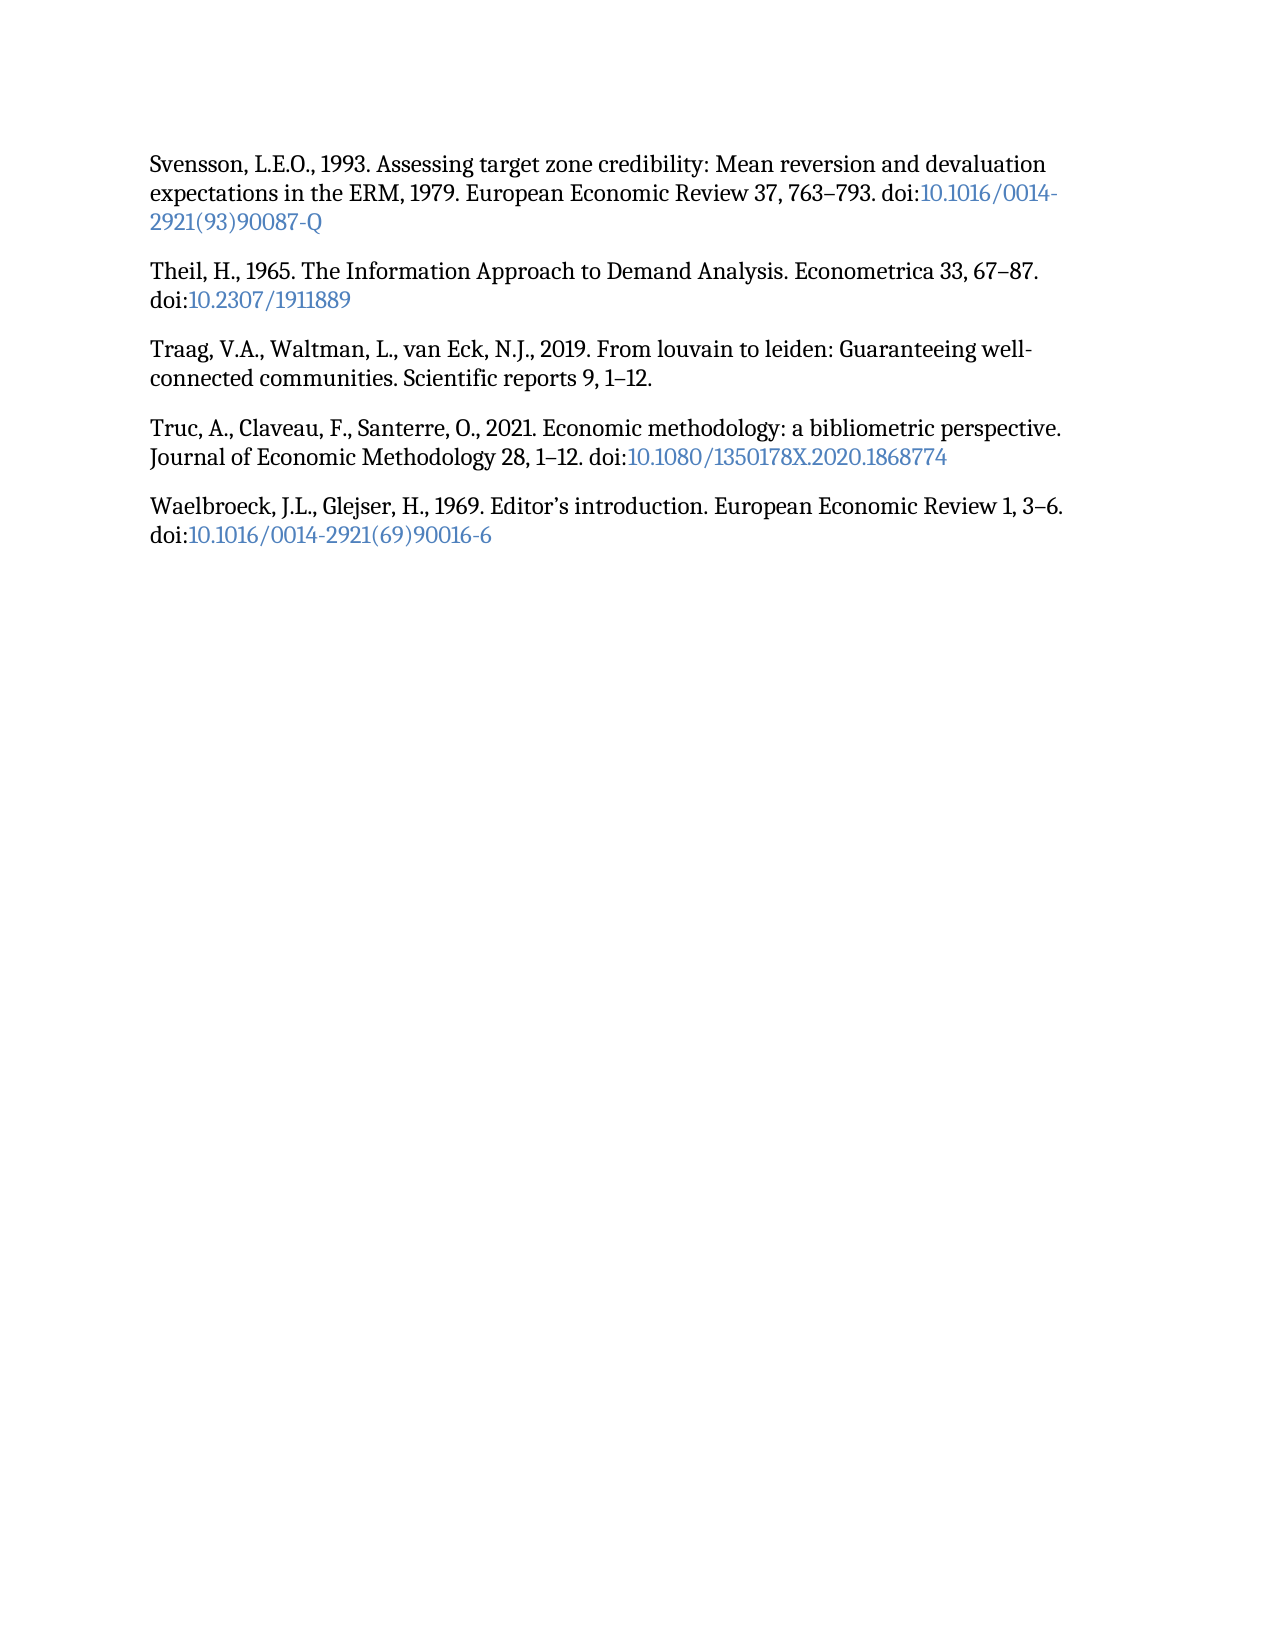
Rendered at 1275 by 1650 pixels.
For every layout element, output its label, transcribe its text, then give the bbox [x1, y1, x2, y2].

text Waelbroeck, J.L., Glejser, H., 1969. Editor’s introduction. European Economic Review 1, 3–6. doi:10.1016/0014-2921(69)90016-6 [150, 492, 1125, 549]
text Traag, V.A., Waltman, L., van Eck, N.J., 2019. From louvain to leiden: Guaranteeing well-connected communities. Scientific reports 9, 1–12. [150, 335, 1125, 393]
text Truc, A., Claveau, F., Santerre, O., 2021. Economic methodology: a bibliometric perspective. Journal of Economic Methodology 28, 1–12. doi:10.1080/1350178X.2020.1868774 [150, 414, 1125, 471]
text Svensson, L.E.O., 1993. Assessing target zone credibility: Mean reversion and devaluation expectations in the ERM, 1979. European Economic Review 37, 763–793. doi:10.1016/0014-2921(93)90087-Q [150, 150, 1125, 236]
text Theil, H., 1965. The Information Approach to Demand Analysis. Econometrica 33, 67–87. doi:10.2307/1911889 [150, 257, 1125, 314]
